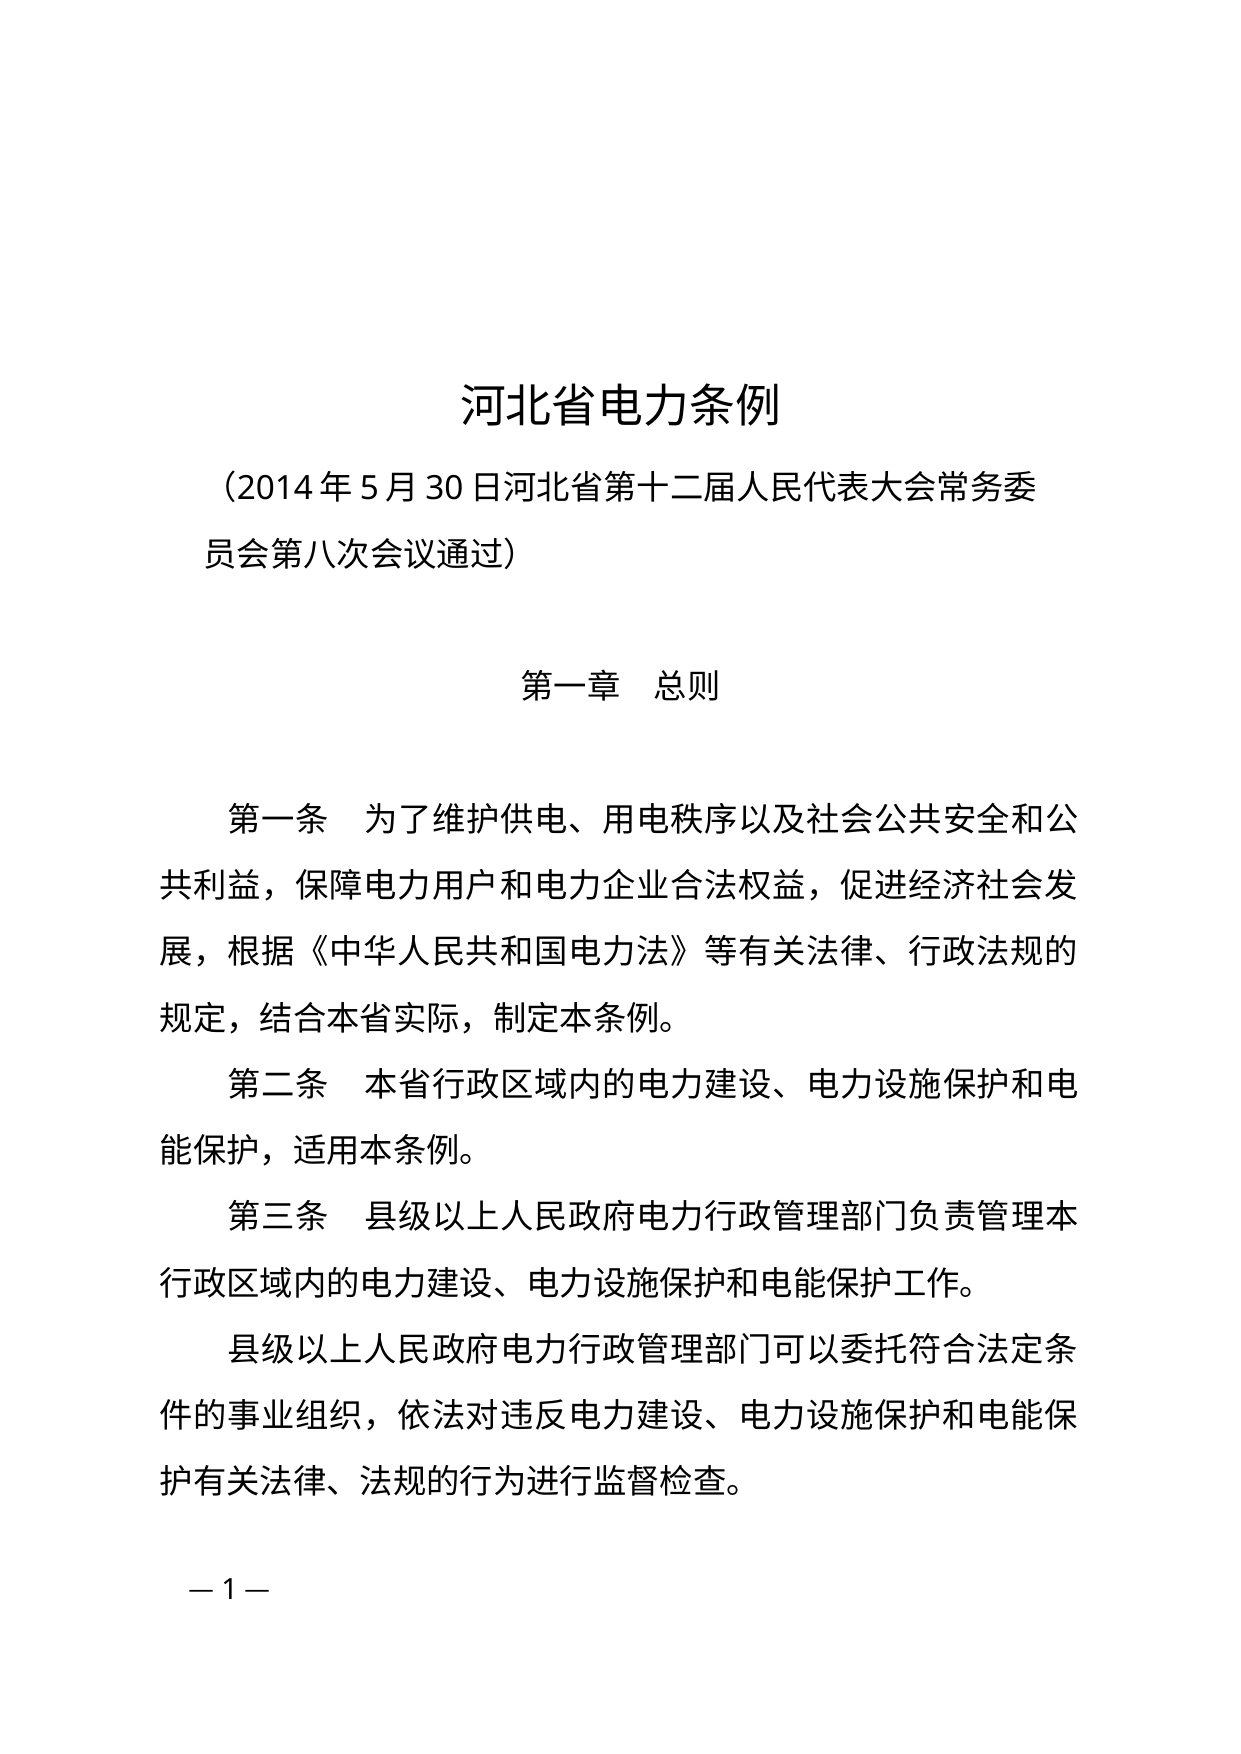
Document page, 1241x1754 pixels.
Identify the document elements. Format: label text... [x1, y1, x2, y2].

text 县级以上人民政府电力行政管理部门可以委托符合法定条件的事业组织，依法对违反电力建设、电力设施保护和电能保护有关法律、法规的行为进行监督检查。 [159, 1313, 1081, 1512]
text 第三条 县级以上人民政府电力行政管理部门负责管理本行政区域内的电力建设、电力设施保护和电能保护工作。 [159, 1181, 1081, 1313]
text （2014年5月30日河北省第十二届人民代表大会常务委员会第八次会议通过） [203, 452, 1037, 585]
text 第二条 本省行政区域内的电力建设、电力设施保护和电能保护，适用本条例。 [159, 1048, 1081, 1181]
text 河北省电力条例 [159, 353, 1081, 452]
list 第一章 总则 [159, 651, 1081, 717]
text 第一条 为了维护供电、用电秩序以及社会公共安全和公共利益，保障电力用户和电力企业合法权益，促进经济社会发展，根据《中华人民共和国电力法》等有关法律、行政法规的规定，结合本省实际，制定本条例。 [159, 783, 1081, 1048]
